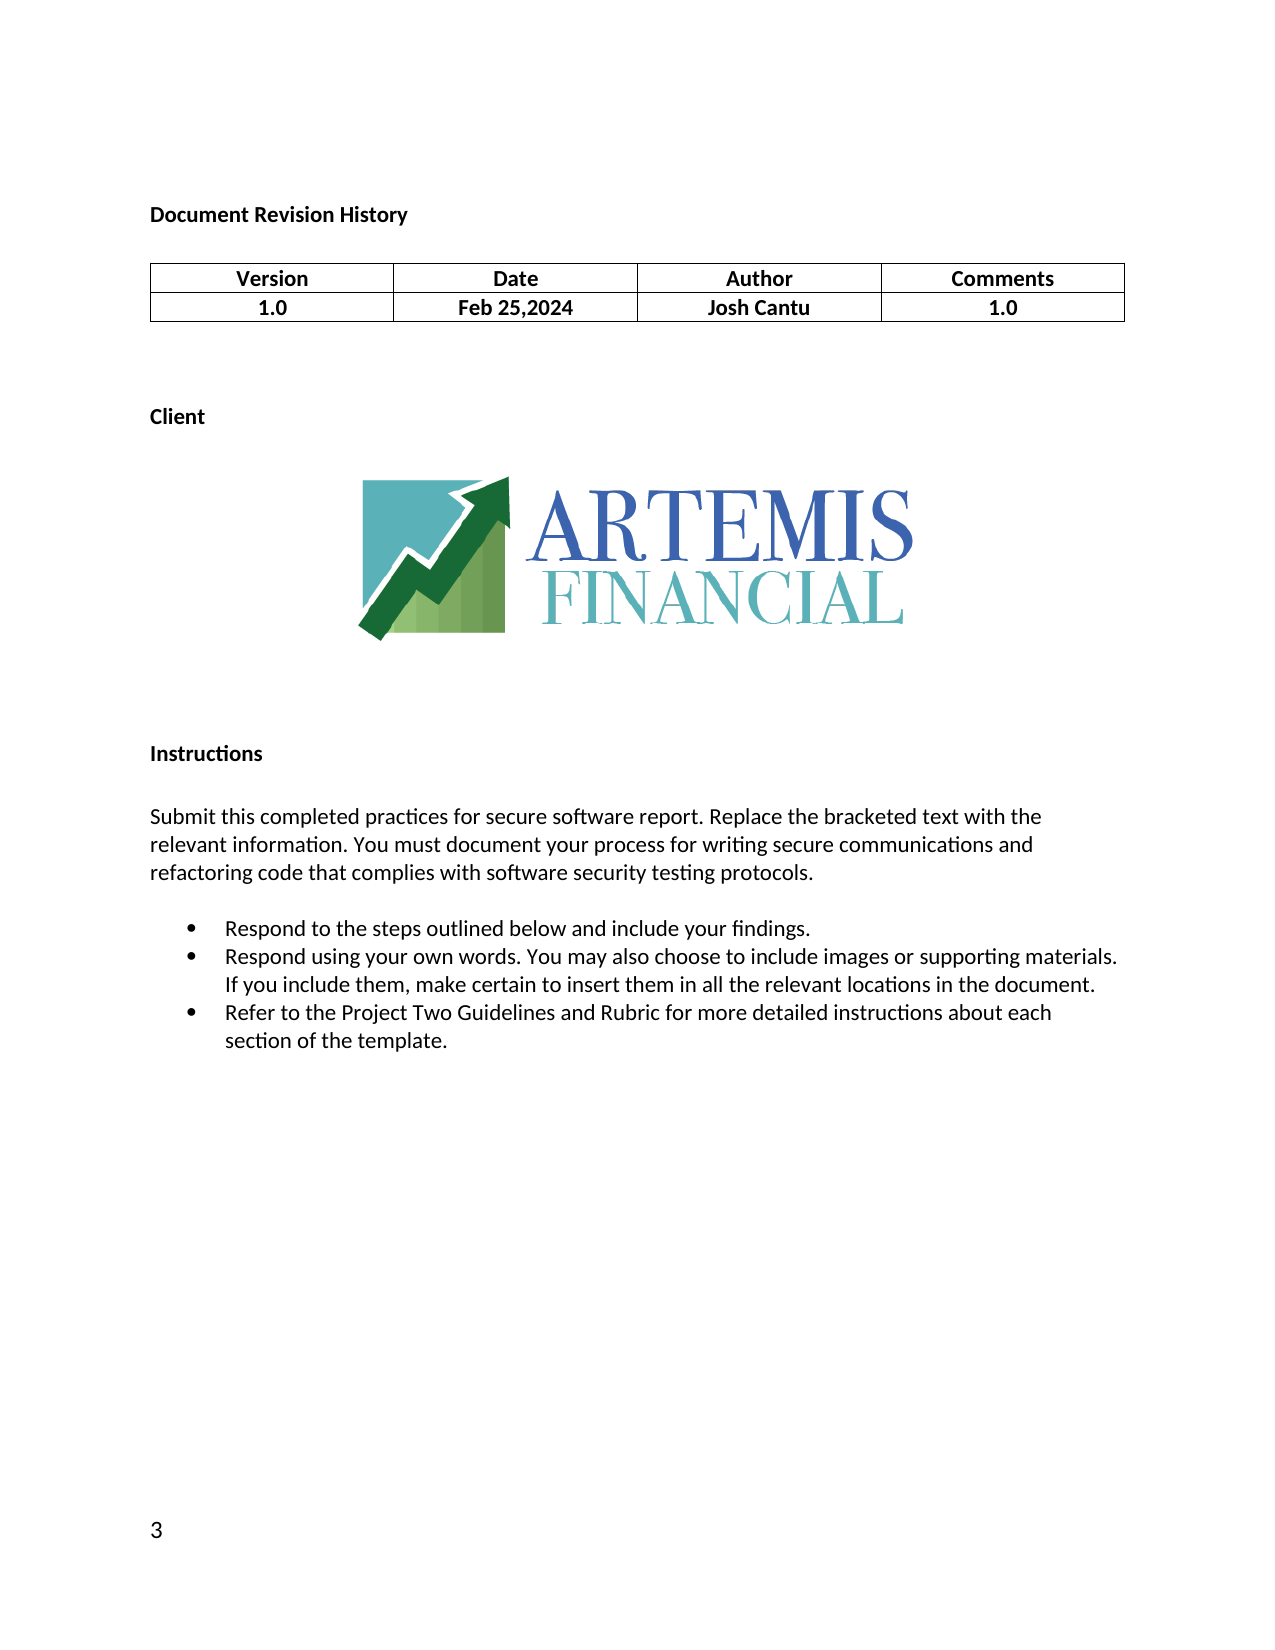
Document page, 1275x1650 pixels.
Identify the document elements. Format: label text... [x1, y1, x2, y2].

text Submit this completed practices for secure software report. Replace the bracketed text with the relevant information. You must document your process for writing secure communications and refactoring code that complies with software security testing protocols. [150, 802, 1125, 886]
list Refer to the Project Two Guidelines and Rubric for more detailed instructions about each section of the template. [187, 998, 1125, 1054]
picture [346, 462, 929, 662]
subtitle Instructions [150, 739, 1125, 767]
subtitle Client [150, 402, 1125, 430]
table_cell Feb 25,2024 [394, 293, 637, 321]
list Respond using your own words. You may also choose to include images or supporting materials. If you include them, make certain to insert them in all the relevant locations in the document. [187, 942, 1125, 998]
table_header Comments [882, 264, 1124, 292]
list Respond to the steps outlined below and include your findings. [187, 914, 1125, 942]
table_cell 1.0 [882, 293, 1124, 321]
subtitle Document Revision History [150, 200, 1125, 228]
table_header Date [394, 264, 637, 292]
table_cell 1.0 [151, 293, 393, 321]
table_header Author [638, 264, 881, 292]
table_header Version [151, 264, 393, 292]
table_cell Josh Cantu [638, 293, 881, 321]
